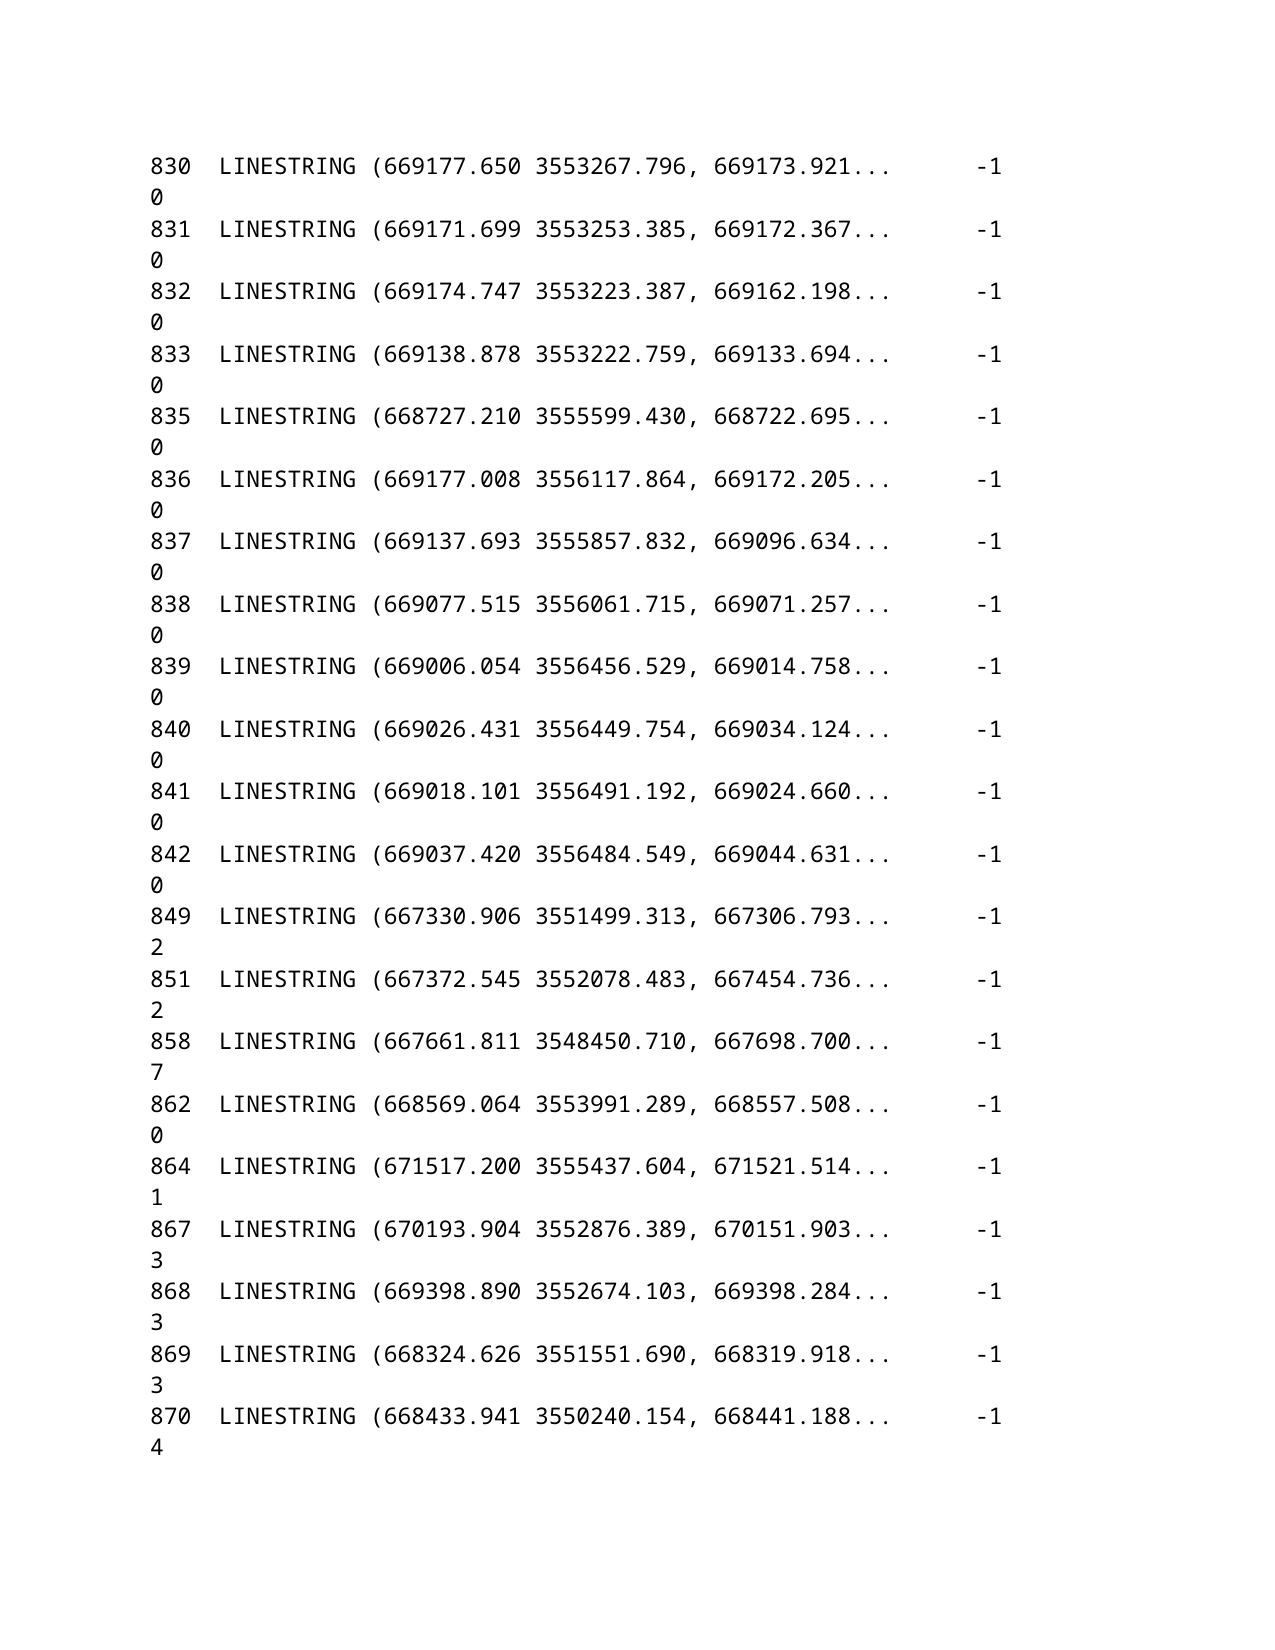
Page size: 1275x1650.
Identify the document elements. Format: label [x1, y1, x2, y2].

text [150, 150, 1125, 1497]
